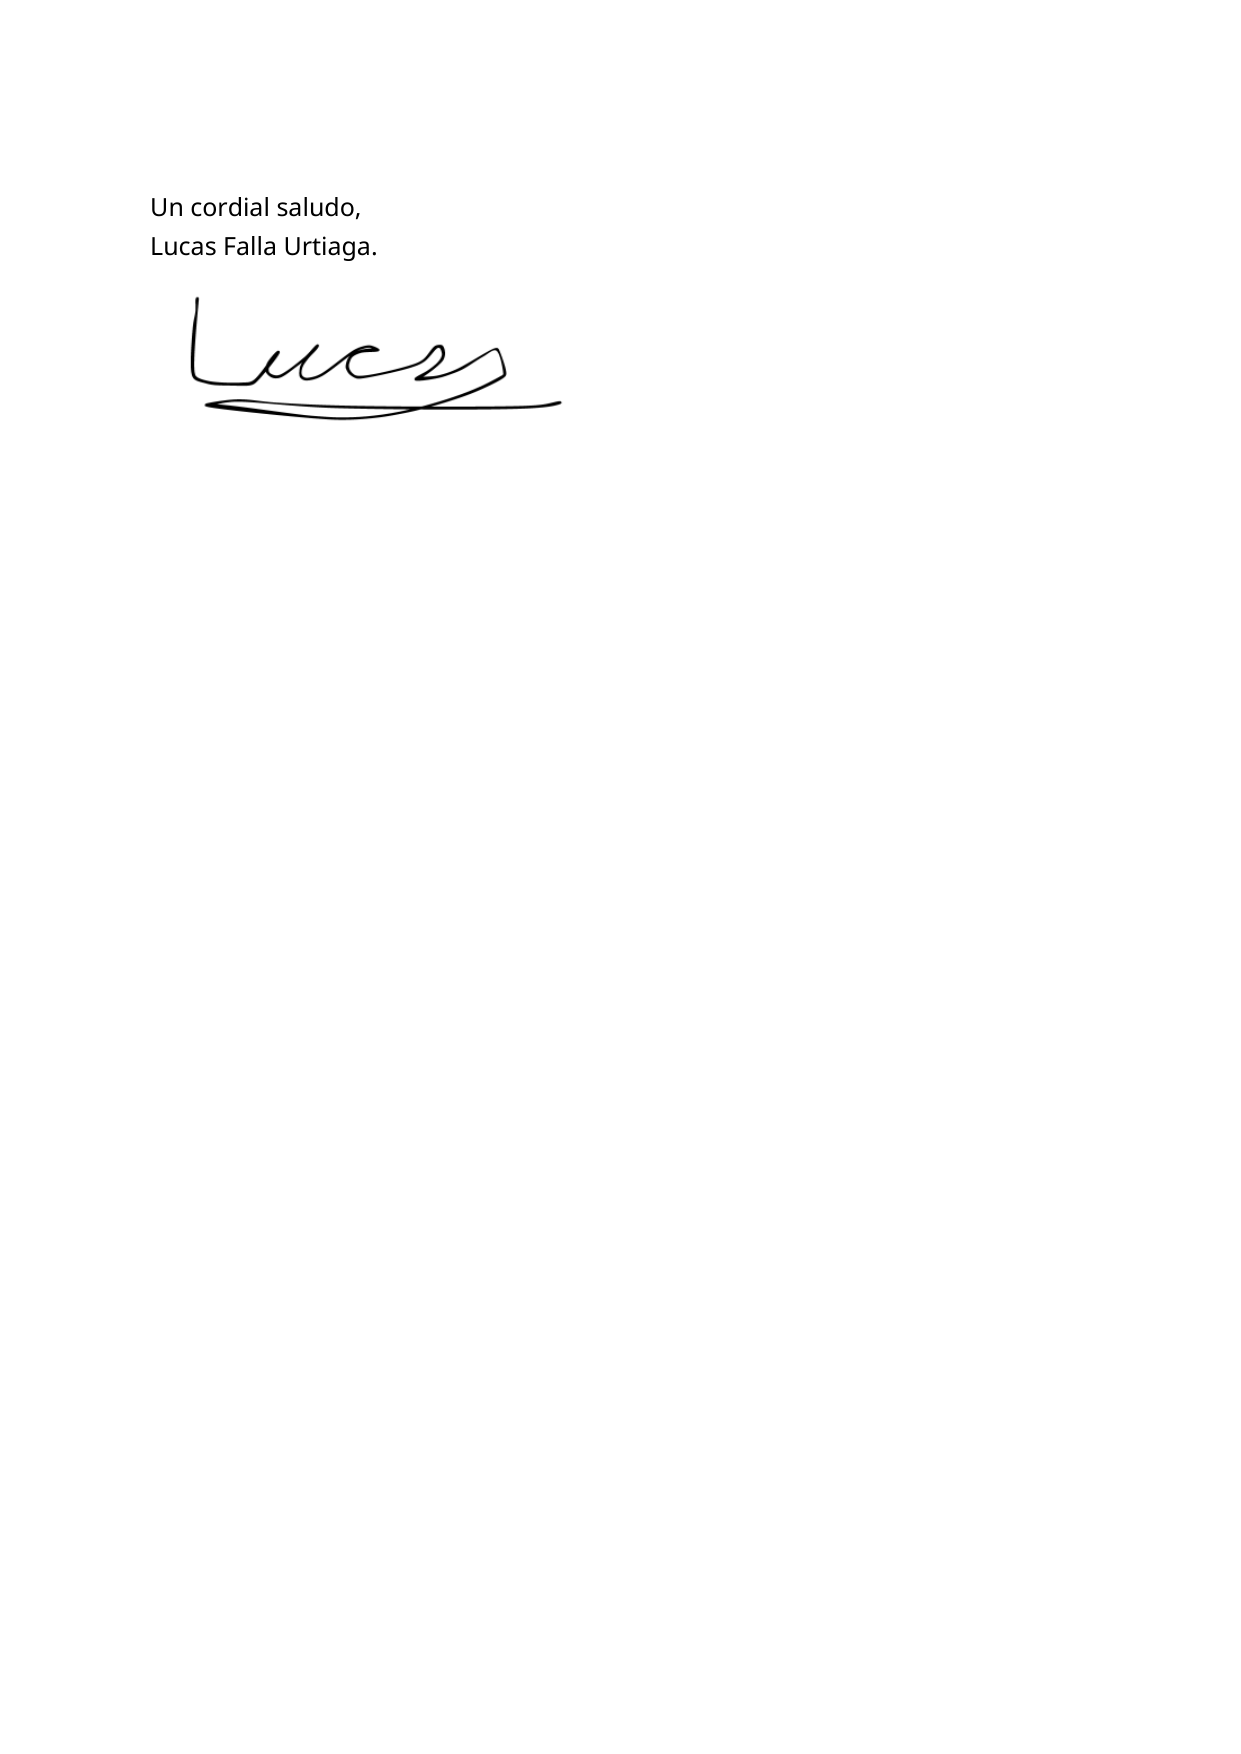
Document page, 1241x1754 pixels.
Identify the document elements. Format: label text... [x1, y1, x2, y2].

text Un cordial saludo, [150, 189, 1090, 223]
picture [156, 267, 606, 477]
text Lucas Falla Urtiaga. [150, 228, 1090, 262]
